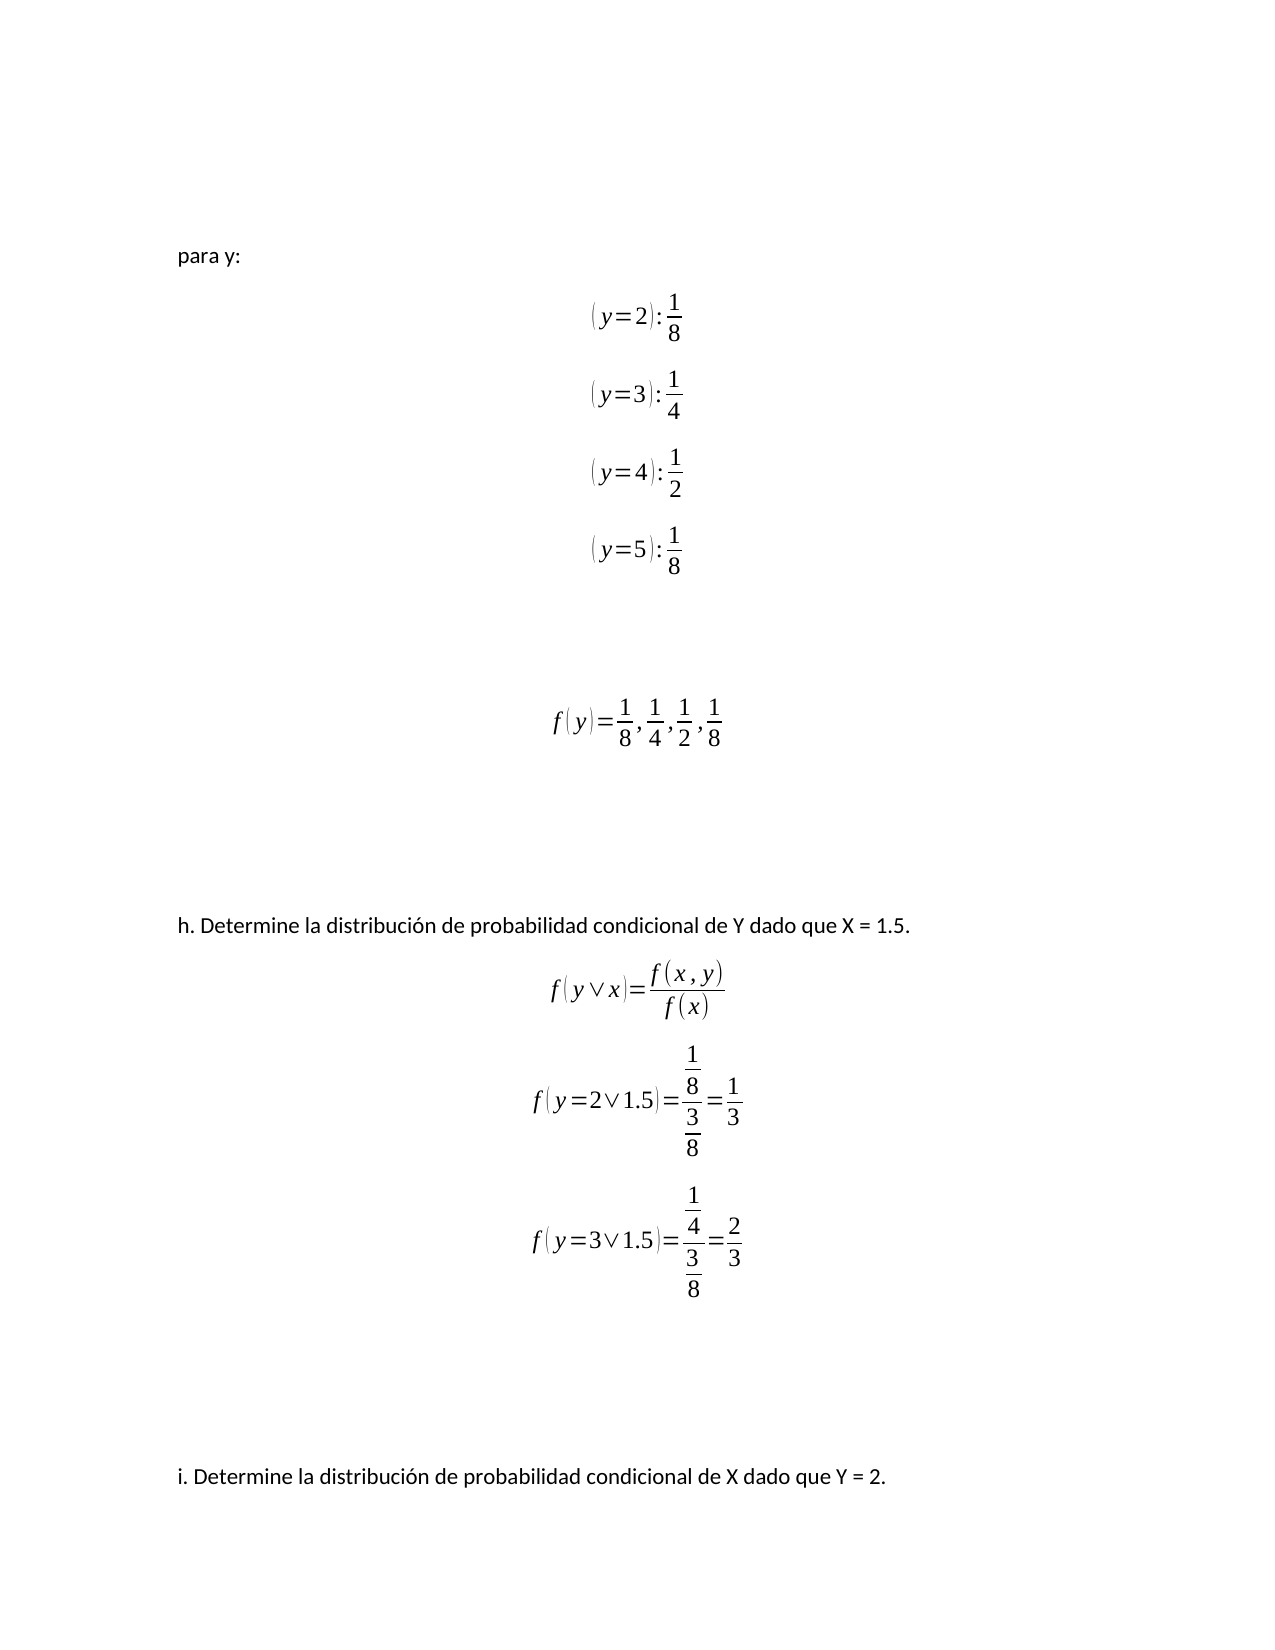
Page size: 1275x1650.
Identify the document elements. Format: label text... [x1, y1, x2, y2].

text para y: [177, 241, 1098, 269]
text i. Determine la distribución de probabilidad condicional de X dado que Y = 2. [177, 1462, 1098, 1491]
text h. Determine la distribución de probabilidad condicional de Y dado que X = 1.5. [177, 912, 1098, 940]
